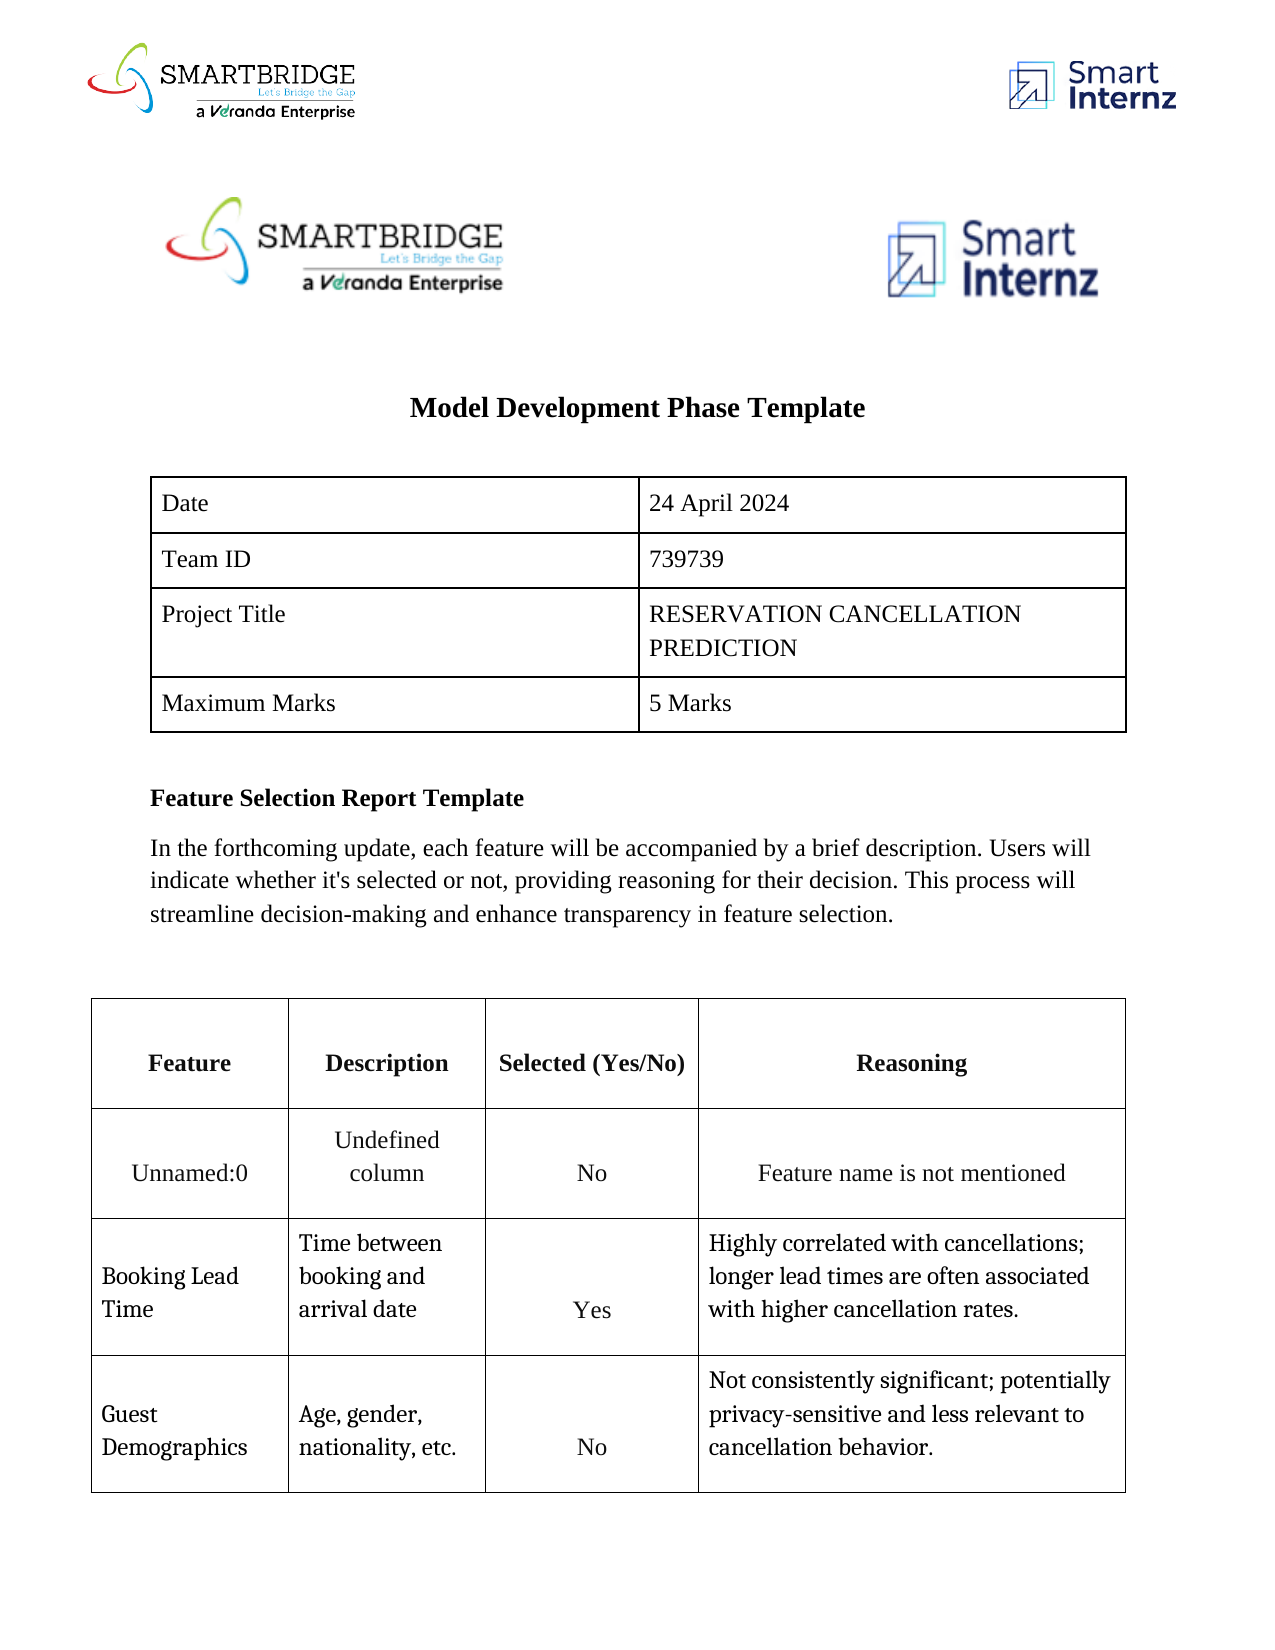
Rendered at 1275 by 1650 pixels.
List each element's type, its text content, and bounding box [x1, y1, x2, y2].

table_header Reasoning [699, 999, 1125, 1108]
text Feature Selection Report Template [150, 783, 1125, 812]
table_cell RESERVATION CANCELLATION PREDICTION [640, 589, 1125, 676]
table_cell No [486, 1356, 698, 1492]
table_cell Yes [486, 1219, 698, 1355]
table_cell No [486, 1109, 698, 1218]
table_cell Age, gender, nationality, etc. [289, 1356, 485, 1492]
table_cell Project Title [152, 589, 638, 676]
table_cell 739739 [640, 534, 1125, 587]
picture [1004, 61, 1181, 109]
picture [150, 197, 519, 309]
table_cell Guest Demographics [92, 1356, 288, 1492]
table_header Description [289, 999, 485, 1108]
table_header Date [152, 478, 638, 532]
table_cell Highly correlated with cancellations; longer lead times are often associated with higher cancellation rates. [699, 1219, 1125, 1355]
text In the forthcoming update, each feature will be accompanied by a brief description. Users will indicate whether it's selected or not, providing reasoning for their decision. This process will streamline decision-making and enhance transparency in feature selection. [150, 833, 1125, 927]
table_cell Maximum Marks [152, 678, 638, 731]
table_cell 5 Marks [640, 678, 1125, 731]
table_cell Team ID [152, 534, 638, 587]
table_cell Feature name is not mentioned [699, 1109, 1125, 1218]
table_cell Booking Lead Time [92, 1219, 288, 1355]
picture [73, 20, 370, 142]
table_cell Unnamed:0 [92, 1109, 288, 1218]
table_header Selected (Yes/No) [486, 999, 698, 1108]
table_cell Time between booking and arrival date [289, 1219, 485, 1355]
table_cell Undefined column [289, 1109, 485, 1218]
table_cell Not consistently significant; potentially privacy-sensitive and less relevant to cancellation behavior. [699, 1356, 1125, 1492]
picture [854, 209, 1117, 309]
text Model Development Phase Template [150, 391, 1125, 424]
table_header Feature [92, 999, 288, 1108]
table_header 24 April 2024 [640, 478, 1125, 532]
